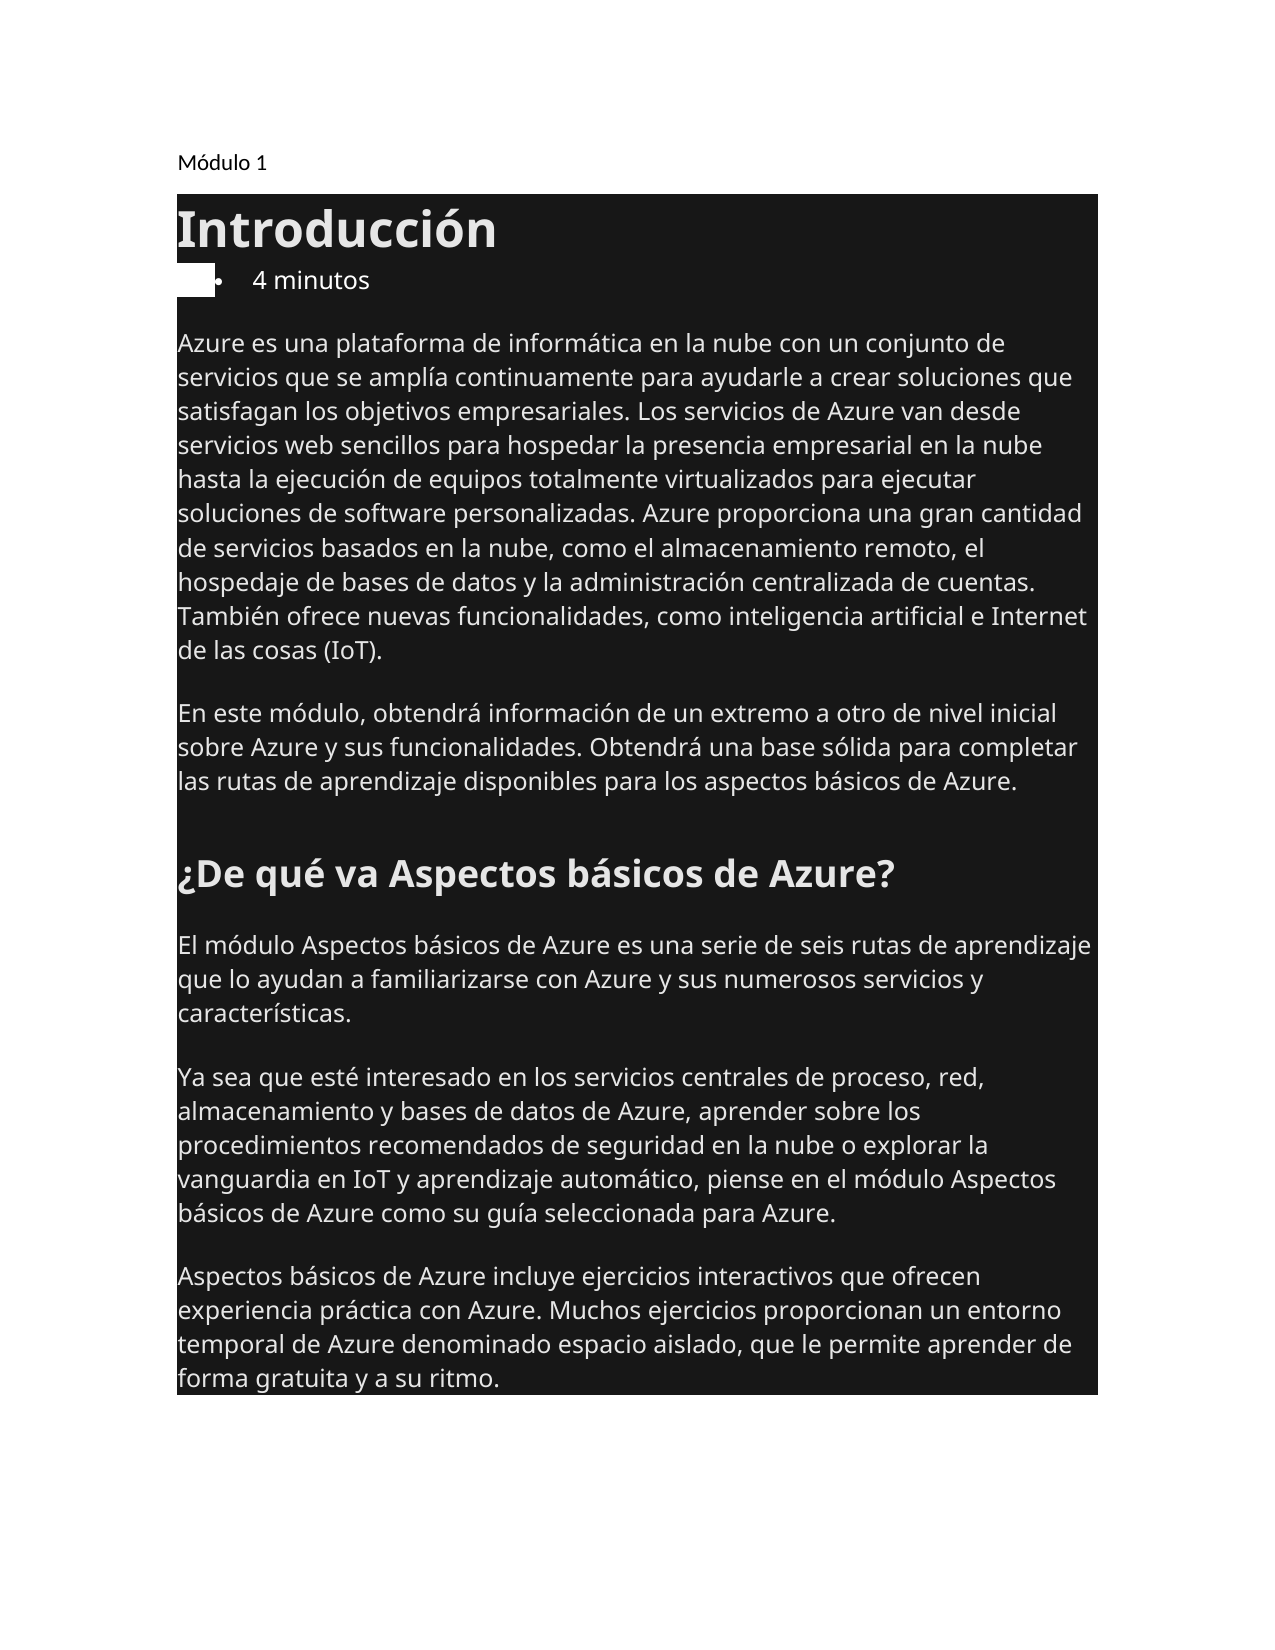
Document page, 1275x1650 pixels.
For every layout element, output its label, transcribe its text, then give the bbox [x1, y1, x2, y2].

list 4 minutos [215, 263, 1098, 297]
text Ya sea que esté interesado en los servicios centrales de proceso, red, almacenamiento y bases de datos de Azure, aprender sobre los procedimientos recomendados de seguridad en la nube o explorar la vanguardia en IoT y aprendizaje automático, piense en el módulo Aspectos básicos de Azure como su guía seleccionada para Azure. [177, 1059, 1098, 1230]
text En este módulo, obtendrá información de un extremo a otro de nivel inicial sobre Azure y sus funcionalidades. Obtendrá una base sólida para completar las rutas de aprendizaje disponibles para los aspectos básicos de Azure. [177, 696, 1098, 798]
text Azure es una plataforma de informática en la nube con un conjunto de servicios que se amplía continuamente para ayudarle a crear soluciones que satisfagan los objetivos empresariales. Los servicios de Azure van desde servicios web sencillos para hospedar la presencia empresarial en la nube hasta la ejecución de equipos totalmente virtualizados para ejecutar soluciones de software personalizadas. Azure proporciona una gran cantidad de servicios basados en la nube, como el almacenamiento remoto, el hospedaje de bases de datos y la administración centralizada de cuentas. También ofrece nuevas funcionalidades, como inteligencia artificial e Internet de las cosas (IoT). [177, 326, 1098, 666]
text Módulo 1 [177, 148, 1098, 176]
text El módulo Aspectos básicos de Azure es una serie de seis rutas de aprendizaje que lo ayudan a familiarizarse con Azure y sus numerosos servicios y características. [177, 928, 1098, 1030]
text Aspectos básicos de Azure incluye ejercicios interactivos que ofrecen experiencia práctica con Azure. Muchos ejercicios proporcionan un entorno temporal de Azure denominado espacio aislado, que le permite aprender de forma gratuita y a su ritmo. [177, 1259, 1098, 1395]
text Introducción [177, 194, 1098, 263]
text ¿De qué va Aspectos básicos de Azure? [177, 848, 1098, 899]
